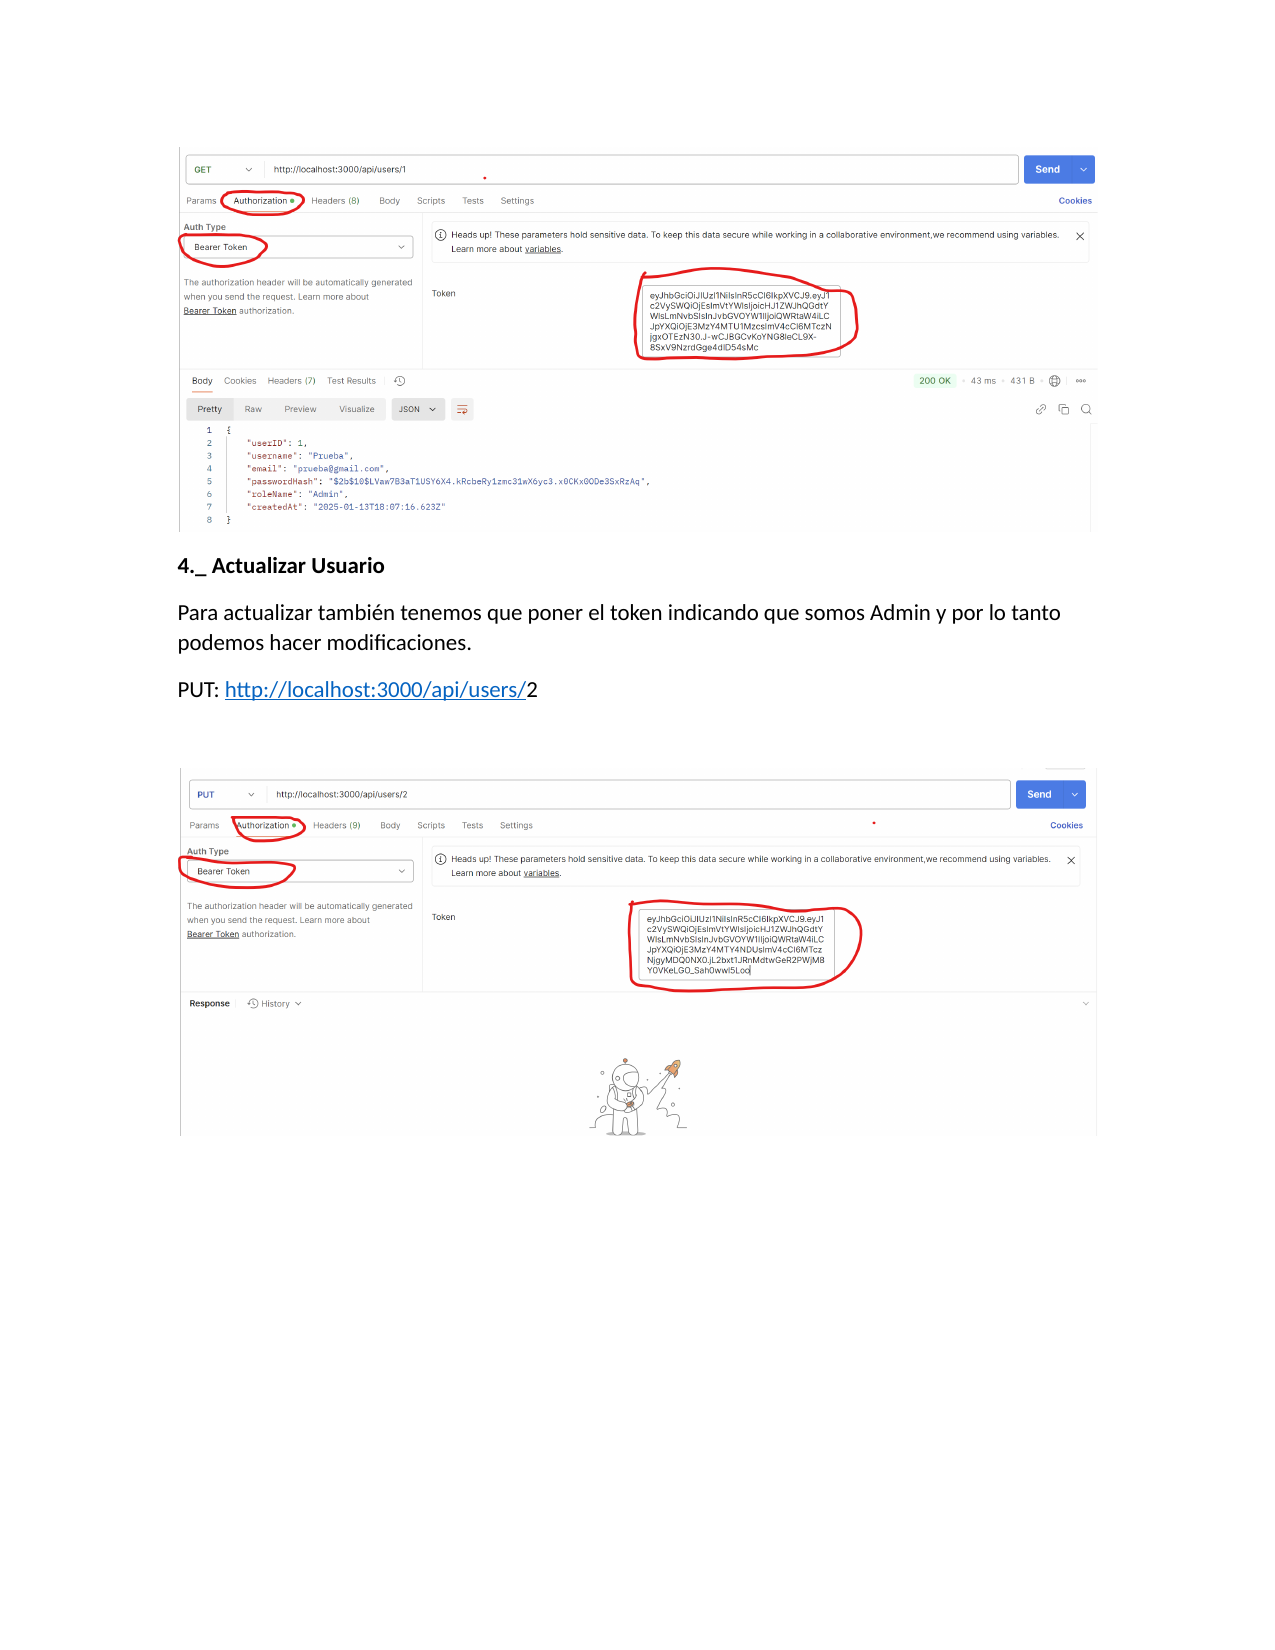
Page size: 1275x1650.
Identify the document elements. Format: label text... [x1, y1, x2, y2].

text Para actualizar también tenemos que poner el token indicando que somos Admin y por lo tanto podemos hacer modificaciones. [177, 598, 1098, 656]
picture [177, 147, 1098, 532]
text 4._ Actualizar Usuario [177, 551, 1098, 579]
text PUT: http://localhost:3000/api/users/2 [177, 675, 1098, 703]
picture [177, 768, 1098, 1136]
